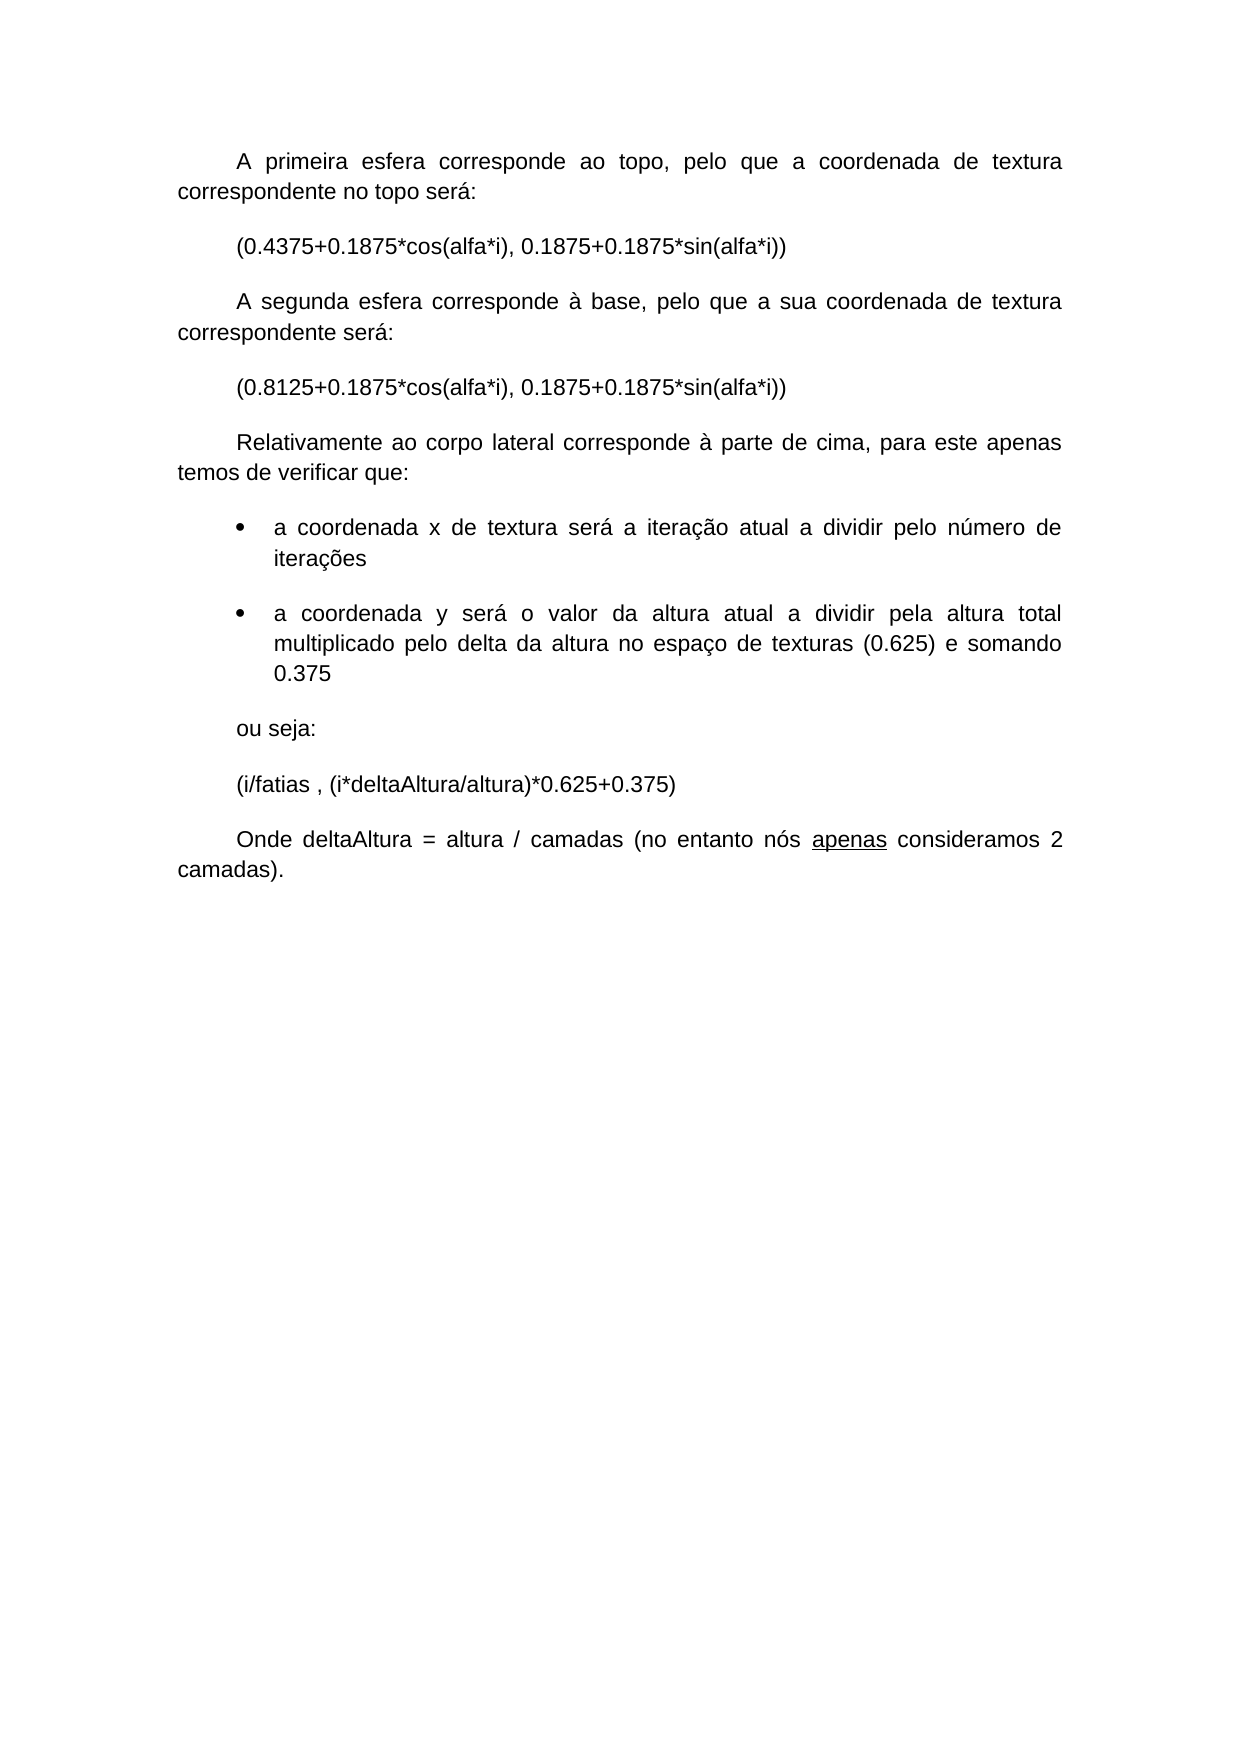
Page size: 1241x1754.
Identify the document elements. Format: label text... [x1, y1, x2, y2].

text (i/fatias , (i*deltaAltura/altura)*0.625+0.375) [177, 771, 1063, 797]
text Onde deltaAltura = altura / camadas (no entanto nós apenas consideramos 2 camadas). [177, 826, 1063, 882]
text (0.8125+0.1875*cos(alfa*i), 0.1875+0.1875*sin(alfa*i)) [177, 374, 1063, 400]
text A segunda esfera corresponde à base, pelo que a sua coordenada de textura correspondente será: [177, 288, 1063, 345]
text ou seja: [177, 715, 1063, 742]
list a coordenada x de textura será a iteração atual a dividir pelo número de iterações [236, 514, 1063, 571]
text Relativamente ao corpo lateral corresponde à parte de cima, para este apenas temos de verificar que: [177, 429, 1063, 485]
text A primeira esfera corresponde ao topo, pelo que a coordenada de textura correspondente no topo será: [177, 148, 1063, 204]
list a coordenada y será o valor da altura atual a dividir pela altura total multiplicado pelo delta da altura no espaço de texturas (0.625) e somando 0.375 [236, 600, 1063, 686]
text (0.4375+0.1875*cos(alfa*i), 0.1875+0.1875*sin(alfa*i)) [177, 233, 1063, 259]
